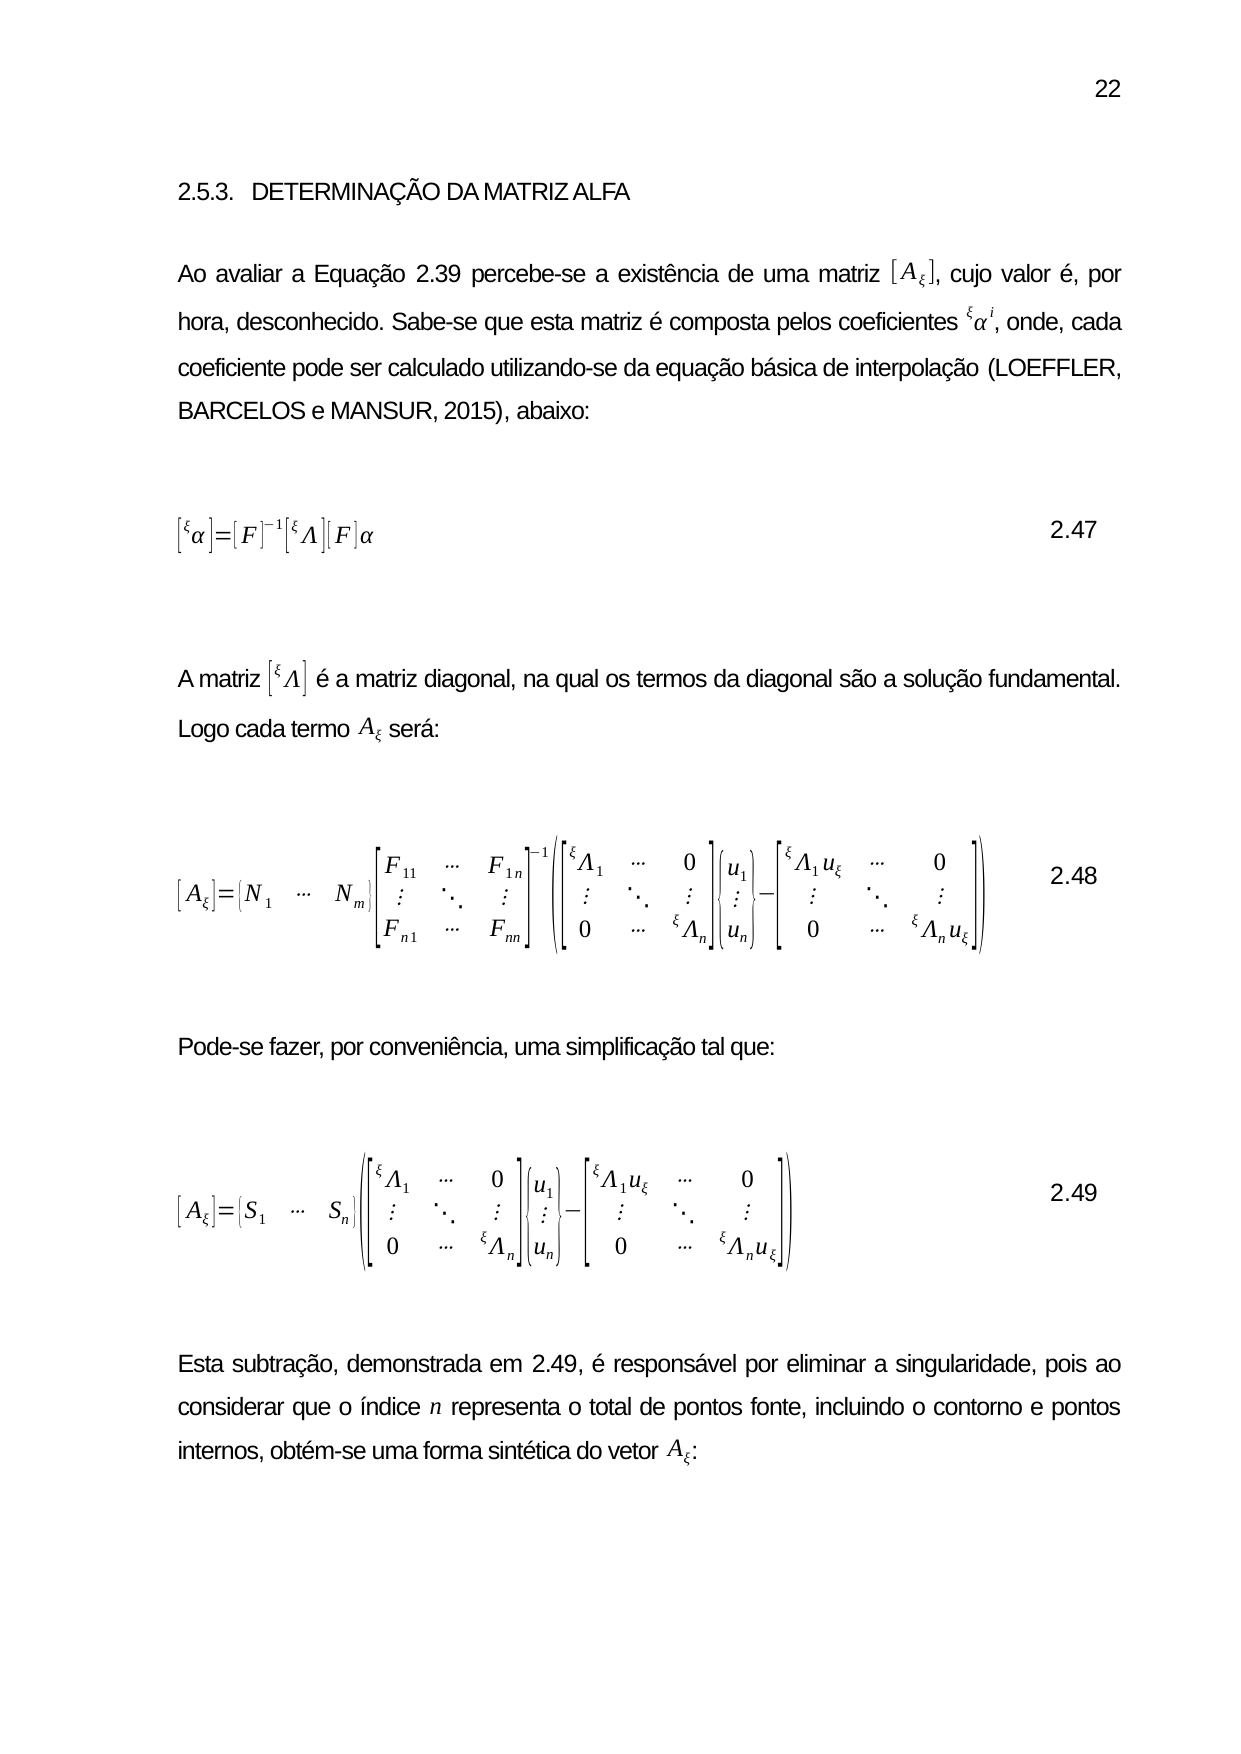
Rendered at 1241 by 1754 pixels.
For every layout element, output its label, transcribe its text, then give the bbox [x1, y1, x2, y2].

table_header 2.49 [1022, 1151, 1110, 1289]
table_header [166, 1151, 1022, 1289]
text Esta subtração, demonstrada em 2.49, é responsável por eliminar a singularidade, pois ao considerar que o índice representa o total de pontos fonte, incluindo o contorno e pontos internos, obtém-se uma forma sintética do vetor : [177, 1349, 1122, 1466]
text A matriz é a matriz diagonal, na qual os termos da diagonal são a solução fundamental. Logo cada termo será: [177, 659, 1122, 744]
text Pode-se fazer, por conveniência, uma simplificação tal que: [177, 1032, 1122, 1061]
table_header 2.48 [1022, 835, 1110, 972]
text Ao avaliar a Equação 2.39 percebe-se a existência de uma matriz , cujo valor é, por hora, desconhecido. Sabe-se que esta matriz é composta pelos coeficientes , onde, cada coeficiente pode ser calculado utilizando-se da equação básica de interpolação , abaixo: [177, 258, 1122, 425]
table_header [166, 835, 1022, 972]
table_header [166, 516, 1022, 600]
subtitle DETERMINAÇÃO DA MATRIZ ALFA [177, 177, 1122, 206]
table_header 2.47 [1022, 516, 1110, 600]
